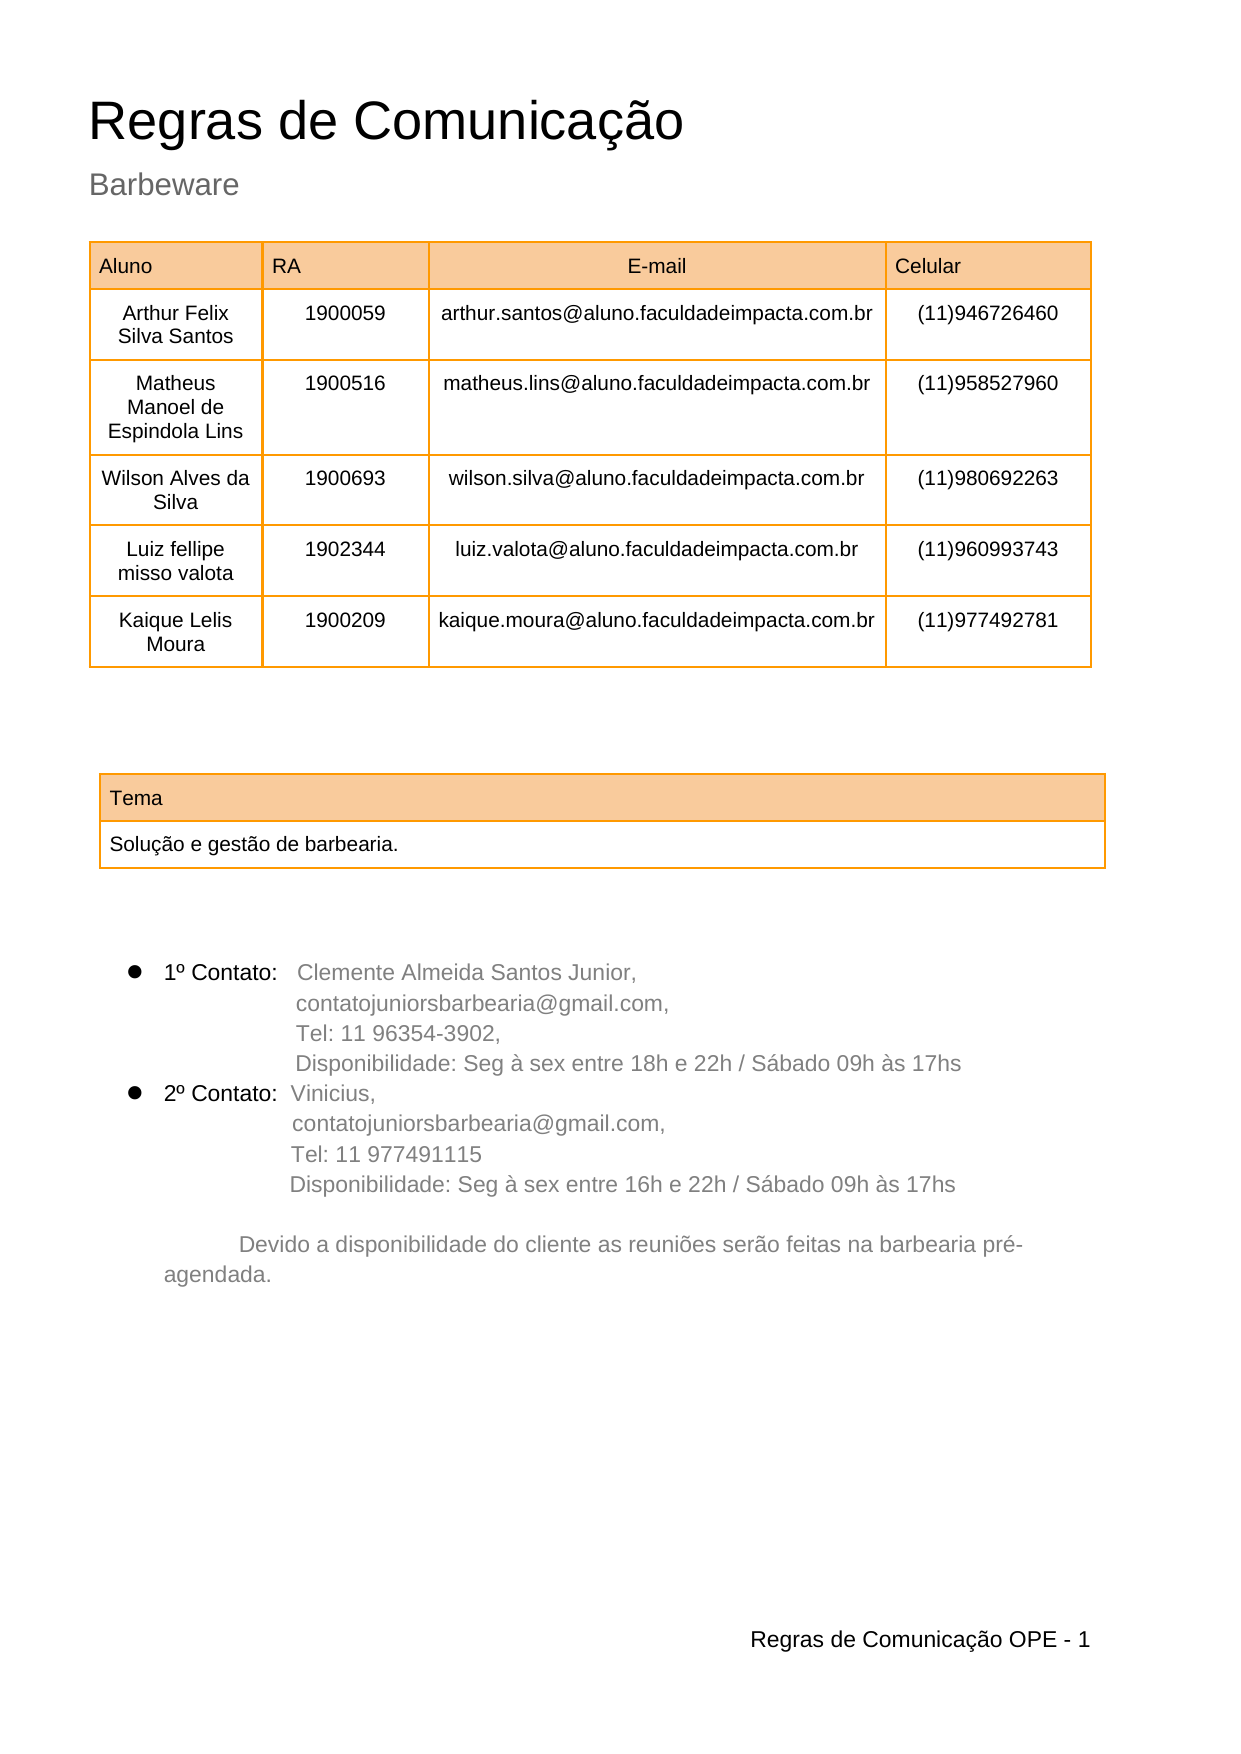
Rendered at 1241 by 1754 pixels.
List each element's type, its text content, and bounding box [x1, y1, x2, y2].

table_cell 1900209 [264, 597, 428, 666]
list 2º Contato: Vinicius, [126, 1080, 1090, 1106]
table_cell Arthur Felix Silva Santos [91, 290, 261, 359]
table_cell Luiz fellipe misso valota [91, 526, 261, 595]
table_cell (11)980692263 [887, 456, 1090, 524]
text Tel: 11 977491115 [88, 1141, 1090, 1167]
text Disponibilidade: Seg à sex entre 16h e 22h / Sábado 09h às 17hs [163, 1171, 1090, 1197]
subtitle Barbeware [88, 166, 1090, 202]
table_cell (11)946726460 [887, 290, 1090, 359]
table_cell arthur.santos@aluno.faculdadeimpacta.com.br [430, 290, 885, 359]
table_cell 1900516 [264, 361, 428, 453]
table_header RA [264, 243, 428, 288]
list 1º Contato: Clemente Almeida Santos Junior, [126, 959, 1090, 986]
text Tel: 11 96354-3902, [201, 1020, 1090, 1046]
text contatojuniorsbarbearia@gmail.com, [88, 1110, 1090, 1137]
table_header E-mail [430, 243, 885, 288]
table_cell Solução e gestão de barbearia. [101, 822, 1104, 867]
table_cell Kaique Lelis Moura [91, 597, 261, 666]
table_cell (11)958527960 [887, 361, 1090, 453]
text Devido a disponibilidade do cliente as reuniões serão feitas na barbearia pré-agendada. [163, 1231, 1090, 1288]
table_header Aluno [91, 243, 261, 288]
table_cell Wilson Alves da Silva [91, 456, 261, 524]
table_header Celular [887, 243, 1090, 288]
table_cell Matheus Manoel de Espindola Lins [91, 361, 261, 453]
table_cell 1902344 [264, 526, 428, 595]
table_cell (11)977492781 [887, 597, 1090, 666]
title Regras de Comunicação [88, 88, 1090, 151]
text contatojuniorsbarbearia@gmail.com, [201, 989, 1090, 1016]
text Disponibilidade: Seg à sex entre 18h e 22h / Sábado 09h às 17hs [276, 1050, 1090, 1076]
table_cell 1900693 [264, 456, 428, 524]
table_header Tema [101, 775, 1104, 820]
table_cell (11)960993743 [887, 526, 1090, 595]
table_cell luiz.valota@aluno.faculdadeimpacta.com.br [430, 526, 885, 595]
table_cell 1900059 [264, 290, 428, 359]
table_cell matheus.lins@aluno.faculdadeimpacta.com.br [430, 361, 885, 453]
table_cell wilson.silva@aluno.faculdadeimpacta.com.br [430, 456, 885, 524]
table_cell kaique.moura@aluno.faculdadeimpacta.com.br [430, 597, 885, 666]
